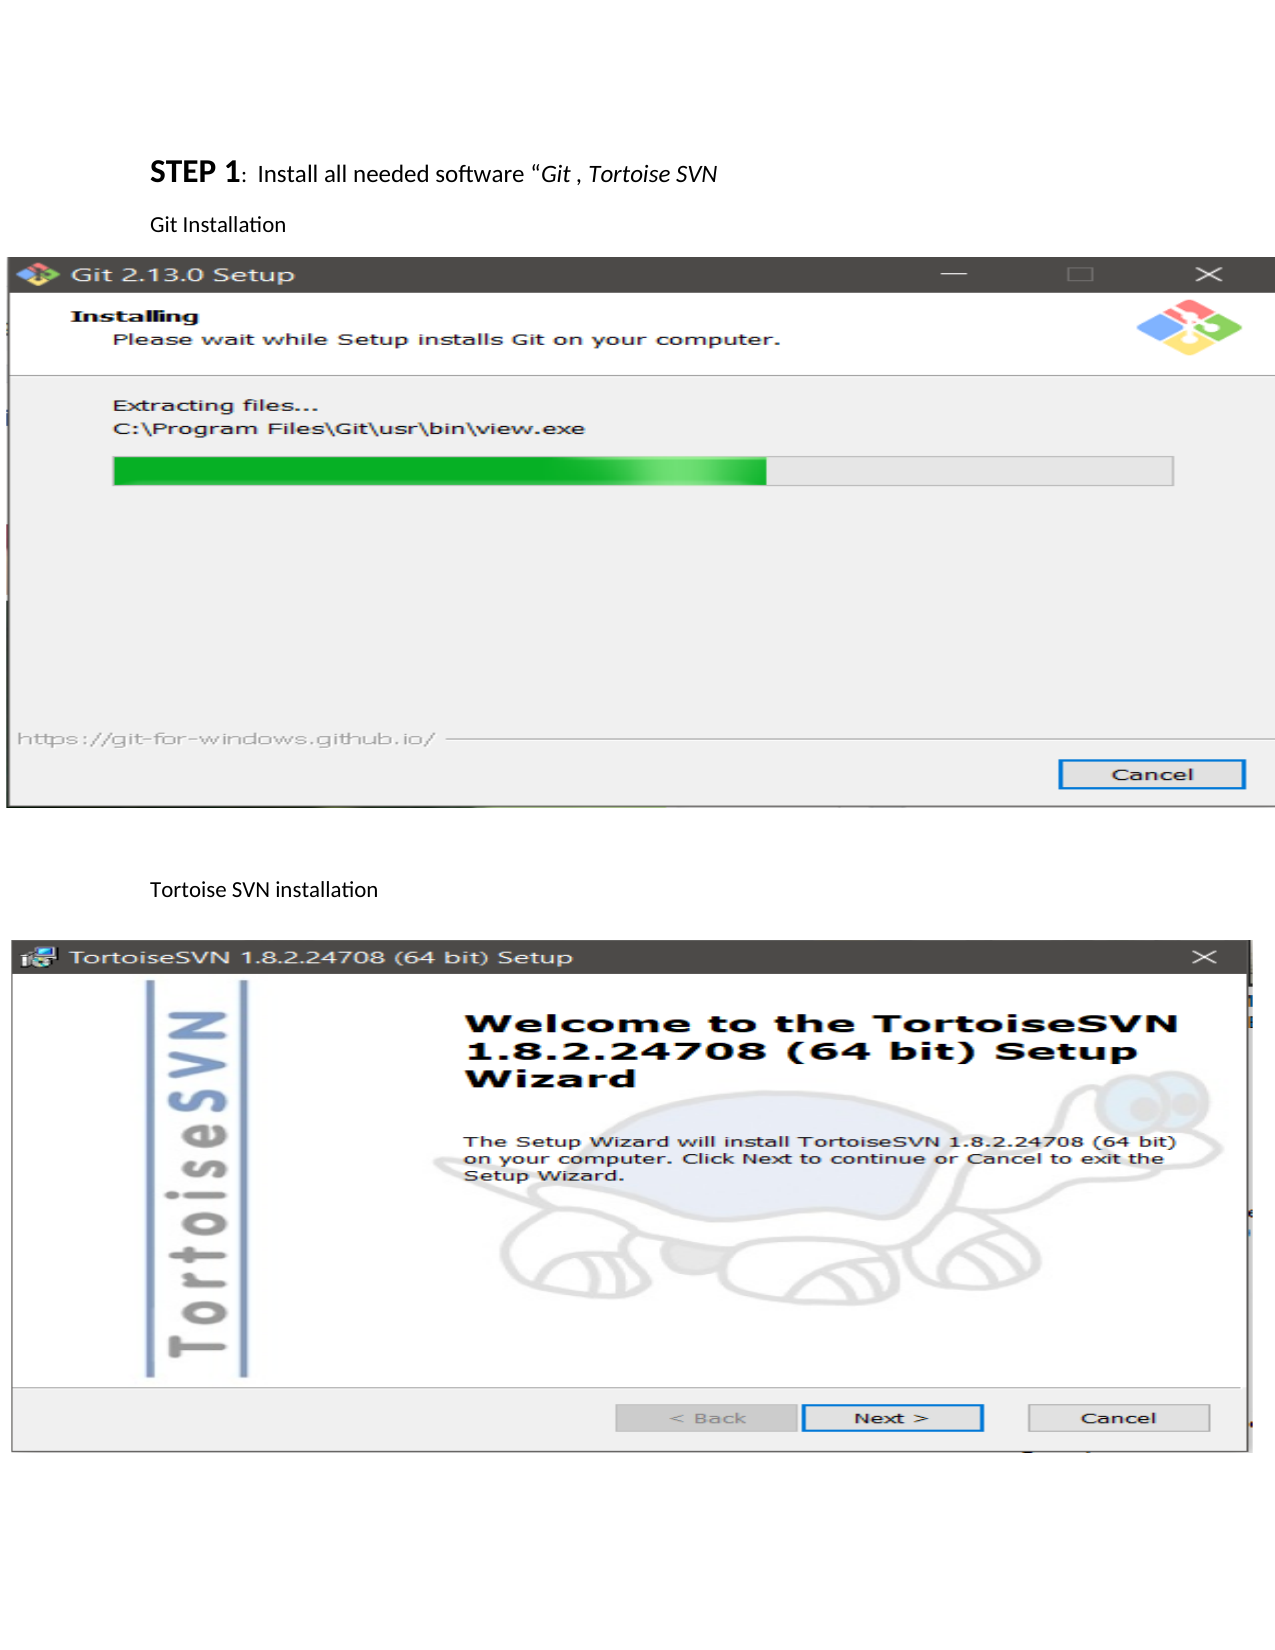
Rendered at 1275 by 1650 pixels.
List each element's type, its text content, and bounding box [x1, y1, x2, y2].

text Tortoise SVN installation [150, 875, 1125, 903]
picture [6, 257, 1275, 808]
text STEP 1: Install all needed software “Git , Tortoise SVN [150, 150, 1125, 191]
text Git Installation [150, 211, 1125, 239]
picture [11, 940, 1253, 1453]
